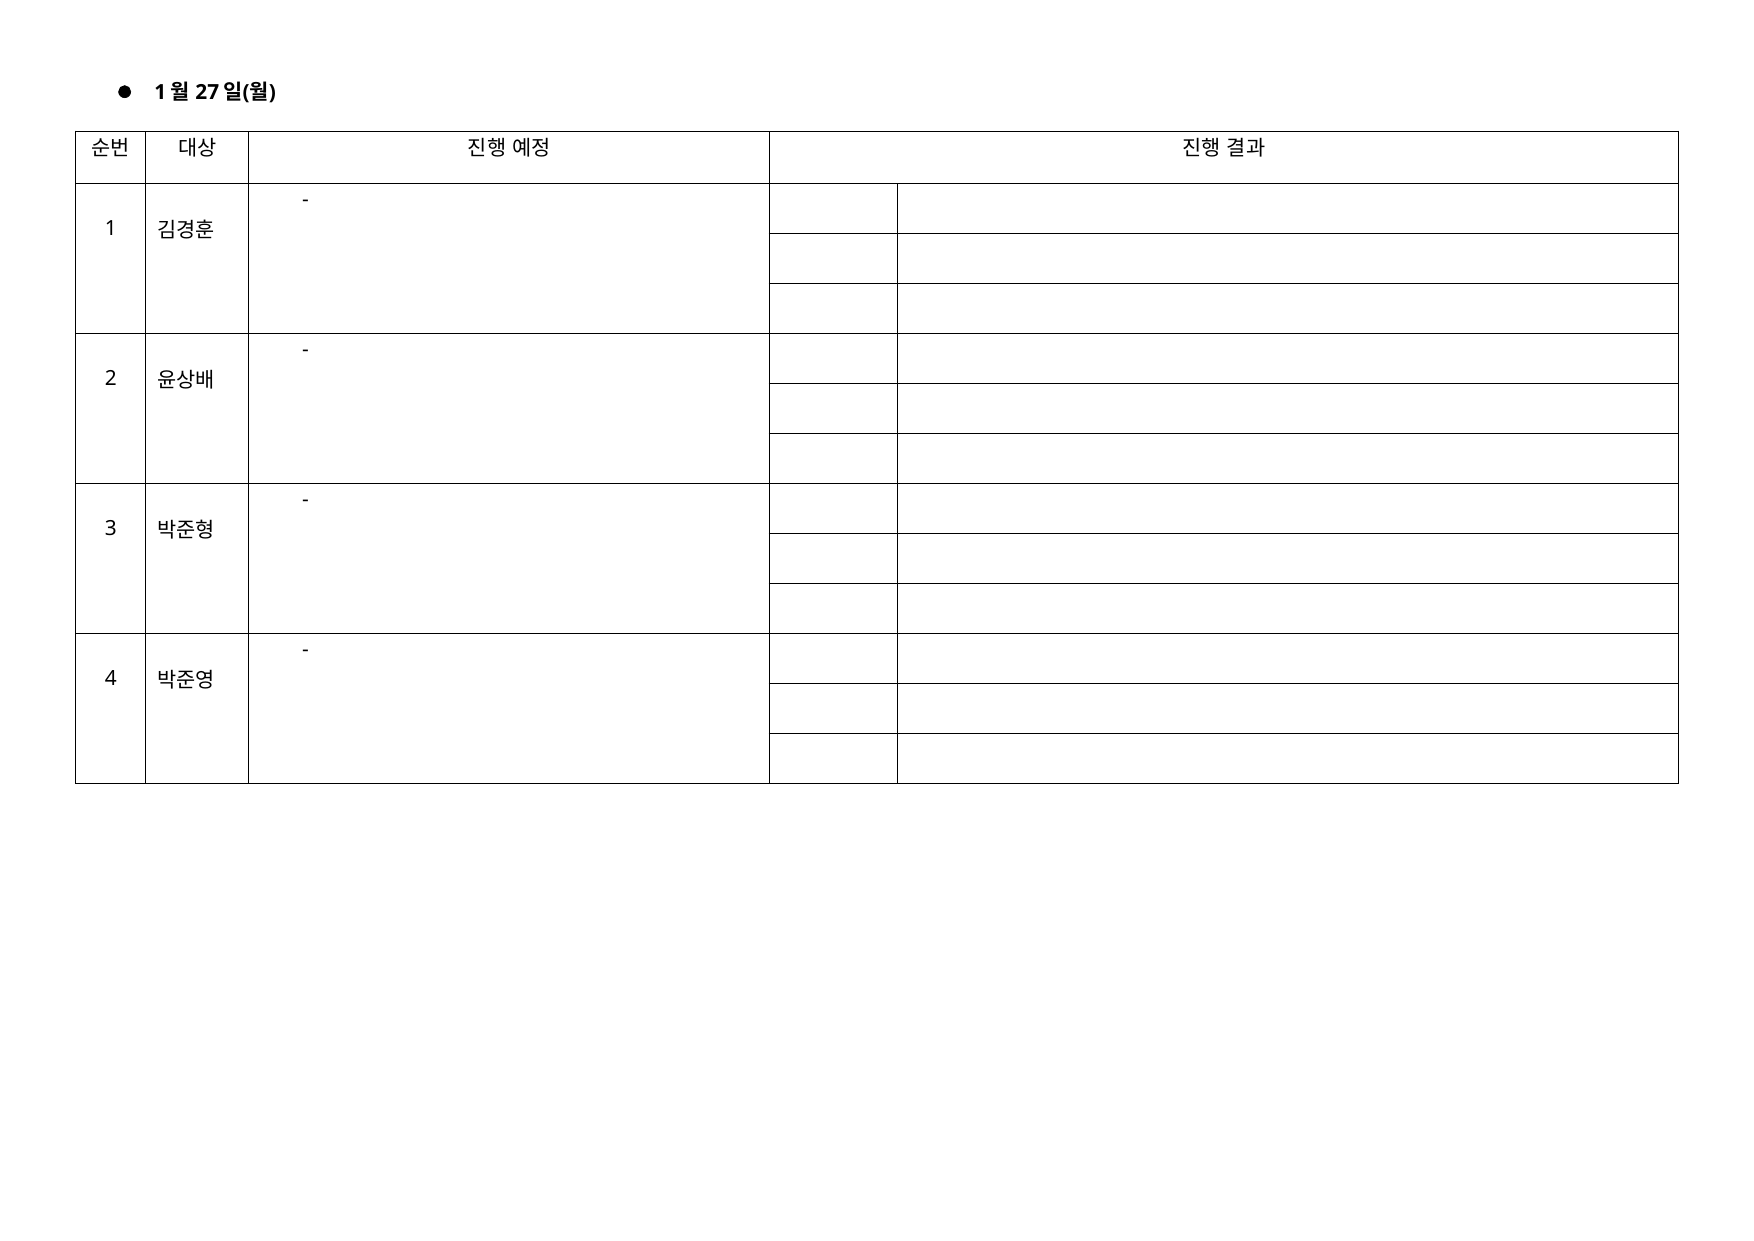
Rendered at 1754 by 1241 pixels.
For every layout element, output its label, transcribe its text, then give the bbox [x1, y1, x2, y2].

table_cell [898, 384, 1678, 433]
table_cell 1 [76, 184, 145, 333]
table_cell 2 [76, 334, 145, 483]
table_cell [249, 484, 769, 633]
table_cell [249, 634, 769, 783]
table_header 진행 예정 [249, 132, 769, 183]
table_cell [770, 184, 897, 233]
table_cell [770, 284, 897, 333]
table_cell [898, 334, 1678, 383]
table_cell [770, 684, 897, 733]
table_header 순번 [76, 132, 145, 183]
table_cell [770, 234, 897, 283]
table_cell 3 [76, 484, 145, 633]
table_cell [770, 434, 897, 483]
table_cell [770, 734, 897, 783]
table_cell 박준영 [146, 634, 248, 783]
table_cell [898, 534, 1678, 583]
table_cell [770, 634, 897, 683]
table_cell [249, 334, 769, 483]
table_cell 박준형 [146, 484, 248, 633]
table_header 대상 [146, 132, 248, 183]
list 1월 27일(월) [117, 75, 1679, 105]
table_cell 김경훈 [146, 184, 248, 333]
table_cell [770, 484, 897, 533]
table_cell [770, 334, 897, 383]
table_cell [249, 184, 769, 333]
table_cell [898, 434, 1678, 483]
table_cell [898, 634, 1678, 683]
table_header 진행 결과 [770, 132, 1678, 183]
table_cell [898, 734, 1678, 783]
table_cell [898, 484, 1678, 533]
table_cell [898, 234, 1678, 283]
table_cell 윤상배 [146, 334, 248, 483]
table_cell [770, 384, 897, 433]
table_cell 4 [76, 634, 145, 783]
table_cell [898, 584, 1678, 633]
table_cell [770, 584, 897, 633]
table_cell [898, 184, 1678, 233]
table_cell [898, 284, 1678, 333]
table_cell [770, 534, 897, 583]
table_cell [898, 684, 1678, 733]
